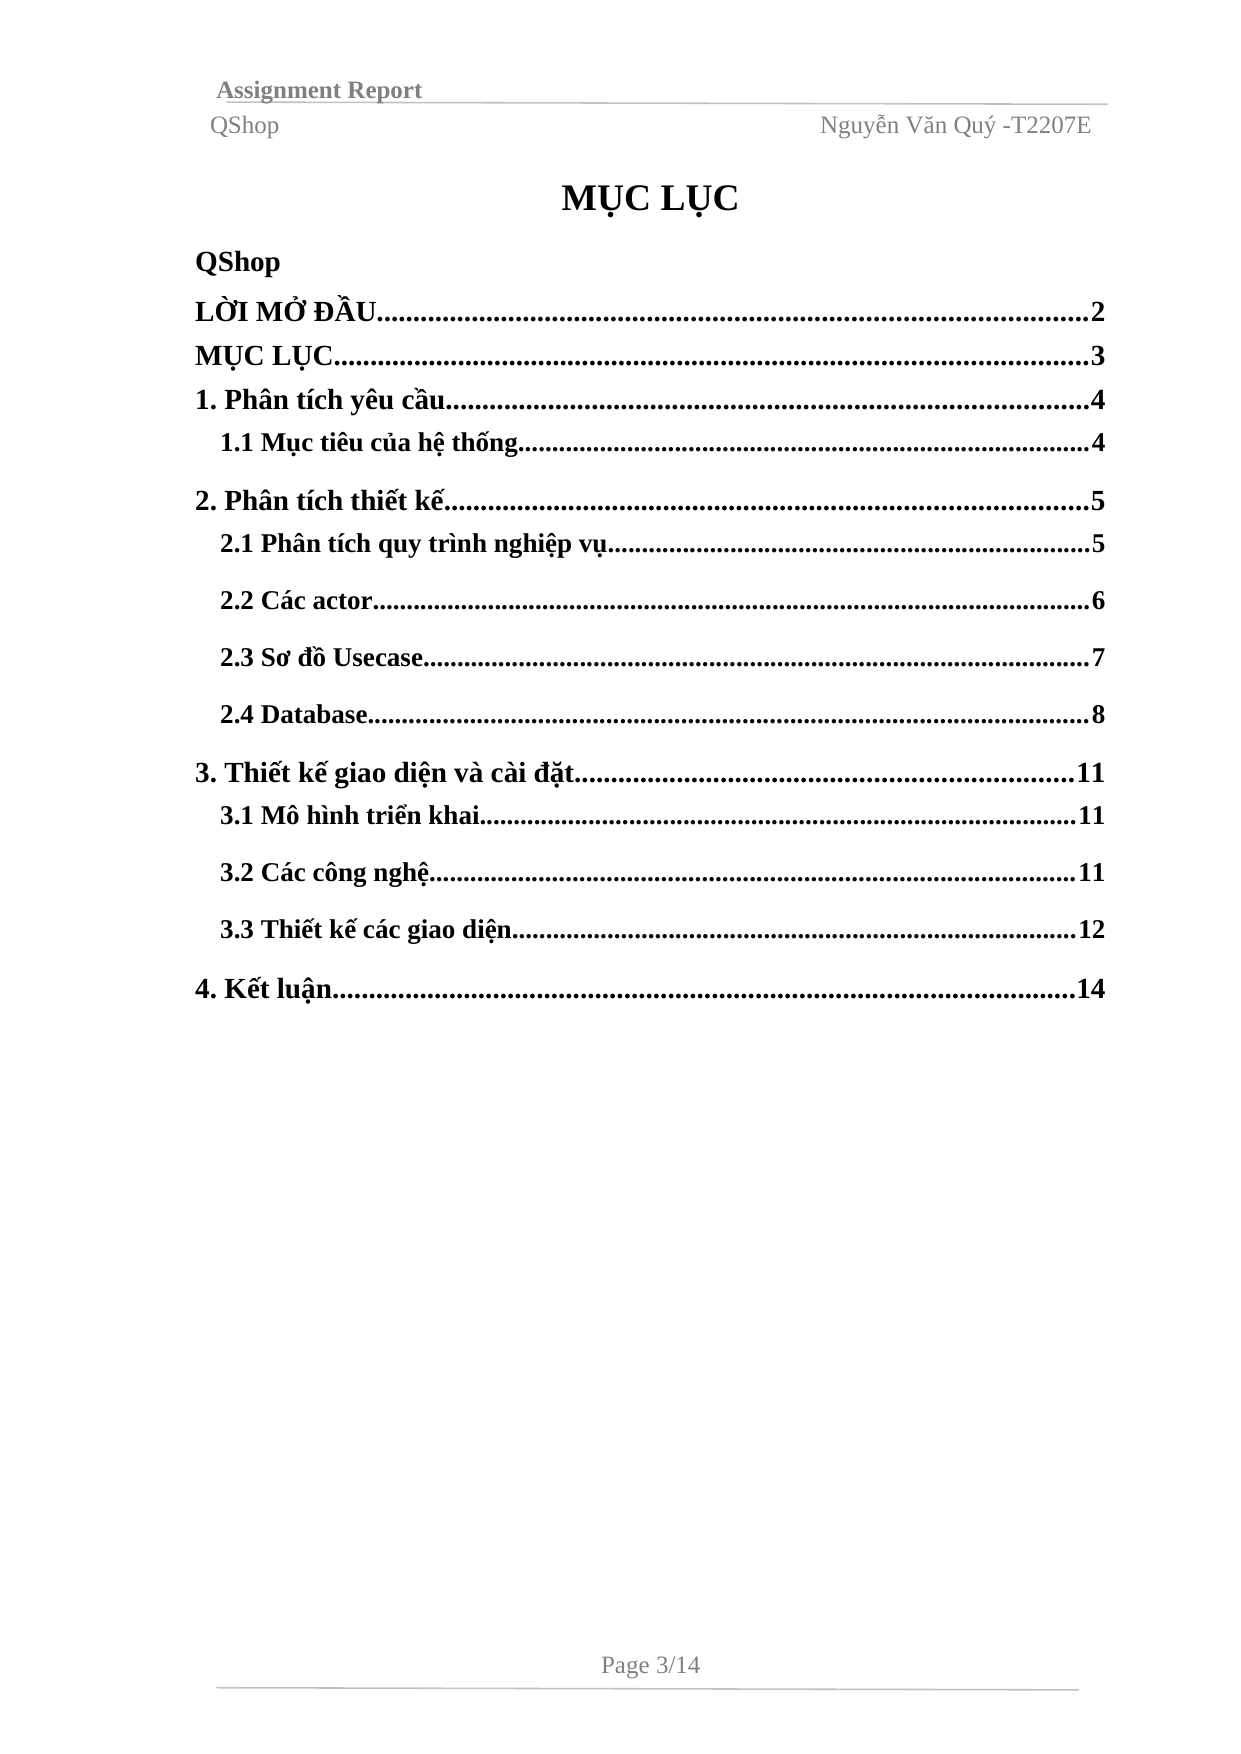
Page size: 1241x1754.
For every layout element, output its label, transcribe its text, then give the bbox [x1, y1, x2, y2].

subtitle MỤC LỤC [195, 176, 1106, 219]
